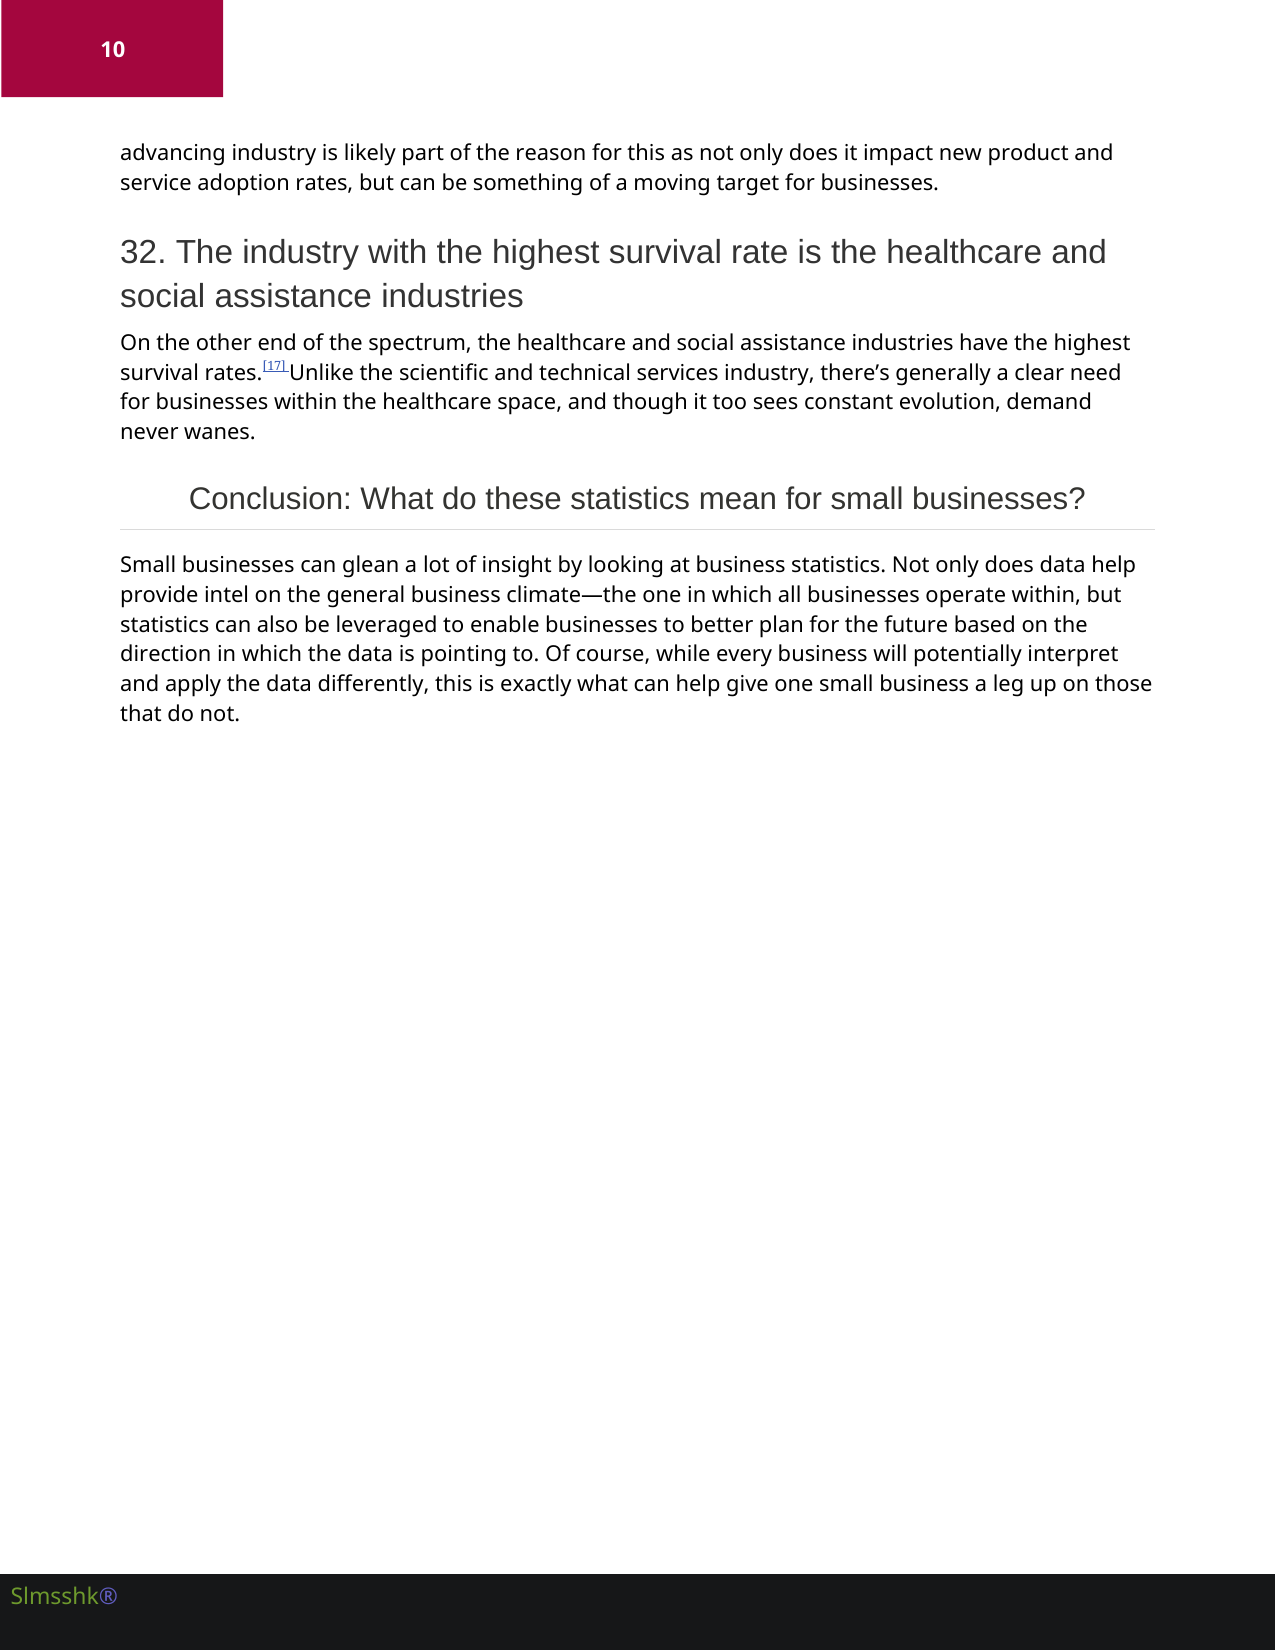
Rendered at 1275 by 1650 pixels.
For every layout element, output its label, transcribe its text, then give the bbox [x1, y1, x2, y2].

subtitle 32. The industry with the highest survival rate is the healthcare and social assistance industries [120, 227, 1155, 314]
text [120, 137, 1155, 197]
subtitle Conclusion: What do these statistics mean for small businesses? [120, 476, 1155, 529]
text On the other end of the spectrum, the healthcare and social assistance industries have the highest survival rates.[17] Unlike the scientific and technical services industry, there’s generally a clear need for businesses within the healthcare space, and though it too sees constant evolution, demand never wanes. [120, 327, 1155, 446]
text Small businesses can glean a lot of insight by looking at business statistics. Not only does data help provide intel on the general business climate—the one in which all businesses operate within, but statistics can also be leveraged to enable businesses to better plan for the future based on the direction in which the data is pointing to. Of course, while every business will potentially interpret and apply the data differently, this is exactly what can help give one small business a leg up on those that do not. [120, 549, 1155, 728]
